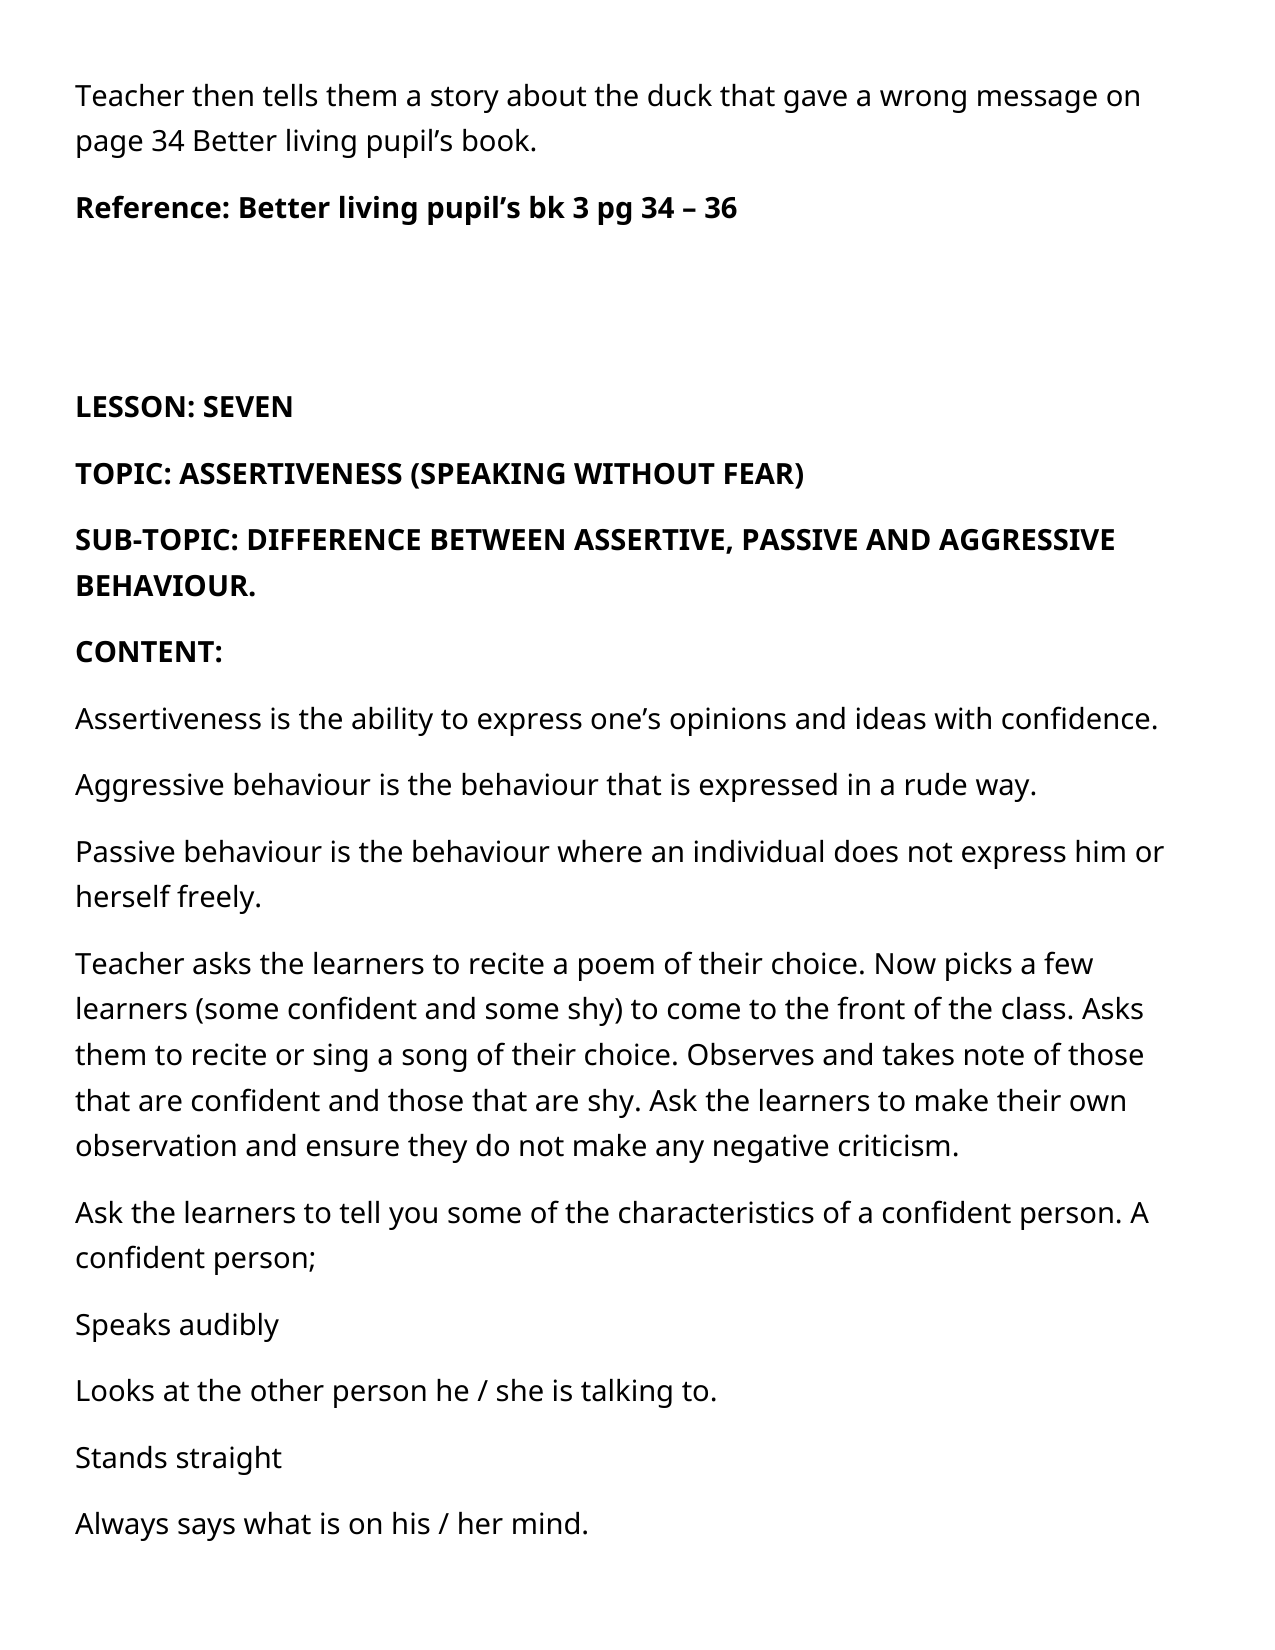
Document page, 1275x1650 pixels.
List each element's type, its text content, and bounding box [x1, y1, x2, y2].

text Assertiveness is the ability to express one’s opinions and ideas with confidence. [75, 698, 1200, 738]
text TOPIC: ASSERTIVENESS (SPEAKING WITHOUT FEAR) [75, 453, 1200, 493]
text CONTENT: [75, 631, 1200, 671]
text SUB-TOPIC: DIFFERENCE BETWEEN ASSERTIVE, PASSIVE AND AGGRESSIVE BEHAVIOUR. [75, 519, 1200, 605]
text Stands straight [75, 1437, 1200, 1477]
text Aggressive behaviour is the behaviour that is expressed in a rude way. [75, 764, 1200, 804]
text LESSON: SEVEN [75, 386, 1200, 426]
text Reference: Better living pupil’s bk 3 pg 34 – 36 [75, 187, 1200, 227]
text Always says what is on his / her mind. [75, 1503, 1200, 1543]
text Teacher asks the learners to recite a poem of their choice. Now picks a few learners (some confident and some shy) to come to the front of the class. Asks them to recite or sing a song of their choice. Observes and takes note of those that are confident and those that are shy. Ask the learners to make their own observation and ensure they do not make any negative criticism. [75, 943, 1200, 1165]
text Ask the learners to tell you some of the characteristics of a confident person. A confident person; [75, 1192, 1200, 1277]
text Speaks audibly [75, 1304, 1200, 1344]
text Teacher then tells them a story about the duck that gave a wrong message on page 34 Better living pupil’s book. [75, 75, 1200, 160]
text Passive behaviour is the behaviour where an individual does not express him or herself freely. [75, 831, 1200, 916]
text Looks at the other person he / she is talking to. [75, 1370, 1200, 1410]
